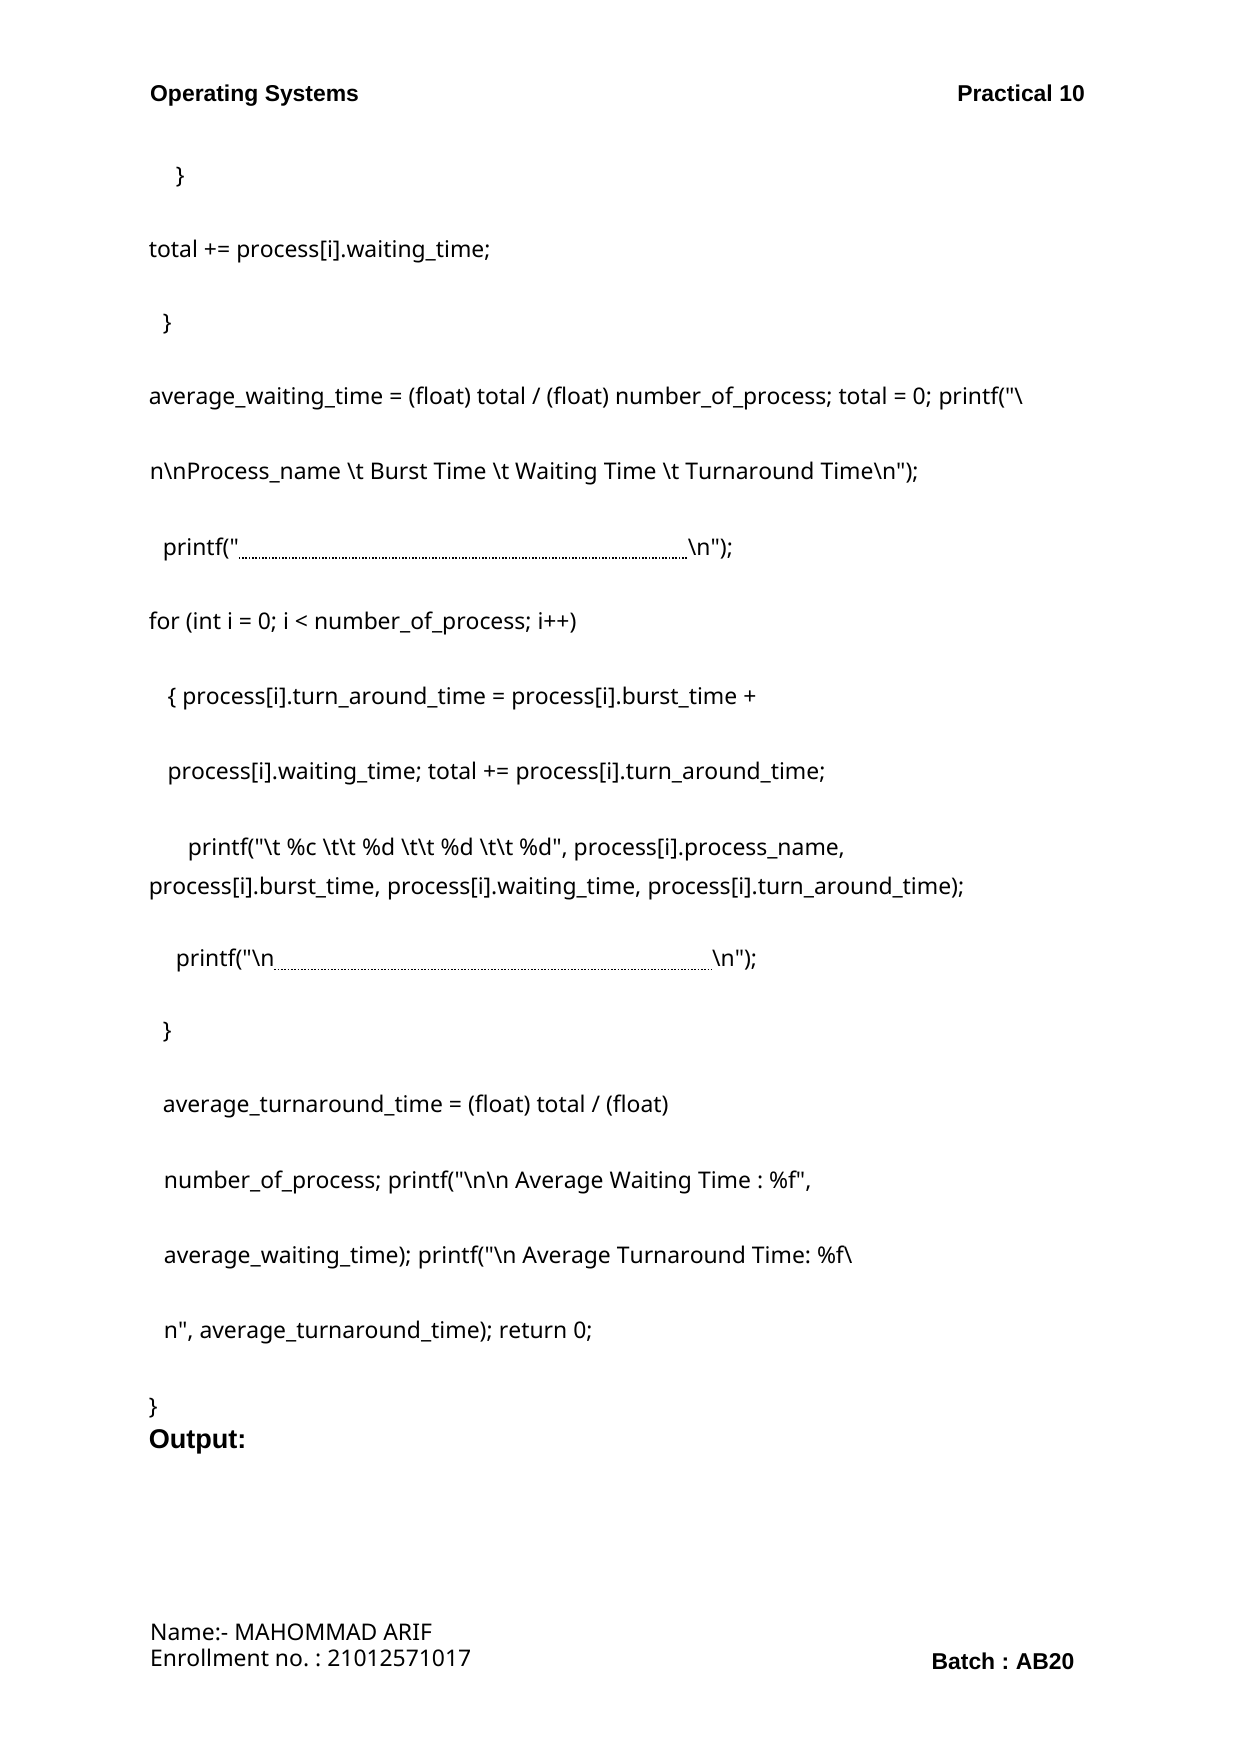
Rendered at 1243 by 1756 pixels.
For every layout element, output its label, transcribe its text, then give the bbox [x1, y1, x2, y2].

text for (int i = 0; i < number_of_process; i++) { process[i].turn_around_time = process[i].burst_time + process[i].waiting_time; total += process[i].turn_around_time; [148, 604, 889, 786]
text average_turnaround_time = (float) total / (float) number_of_process; printf("\n\n Average Waiting Time : %f", average_waiting_time); printf("\n Average Turnaround Time: %f\n", average_turnaround_time); return 0; [163, 1088, 881, 1346]
text total += process[i].waiting_time; [148, 233, 1105, 264]
text } [163, 306, 1105, 337]
text printf(" \n"); [163, 531, 1105, 562]
text } [176, 159, 1105, 190]
subtitle Output: [148, 1423, 1105, 1455]
text printf("\n \n"); [176, 942, 1105, 974]
text } [148, 1389, 1105, 1421]
text printf("\t %c \t\t %d \t\t %d \t\t %d", process[i].process_name, process[i].burst_time, process[i].waiting_time, process[i].turn_around_time); [148, 831, 1028, 901]
text average_waiting_time = (float) total / (float) number_of_process; total = 0; printf("\n\nProcess_name \t Burst Time \t Waiting Time \t Turnaround Time\n"); [148, 380, 1034, 486]
text } [163, 1014, 1105, 1046]
